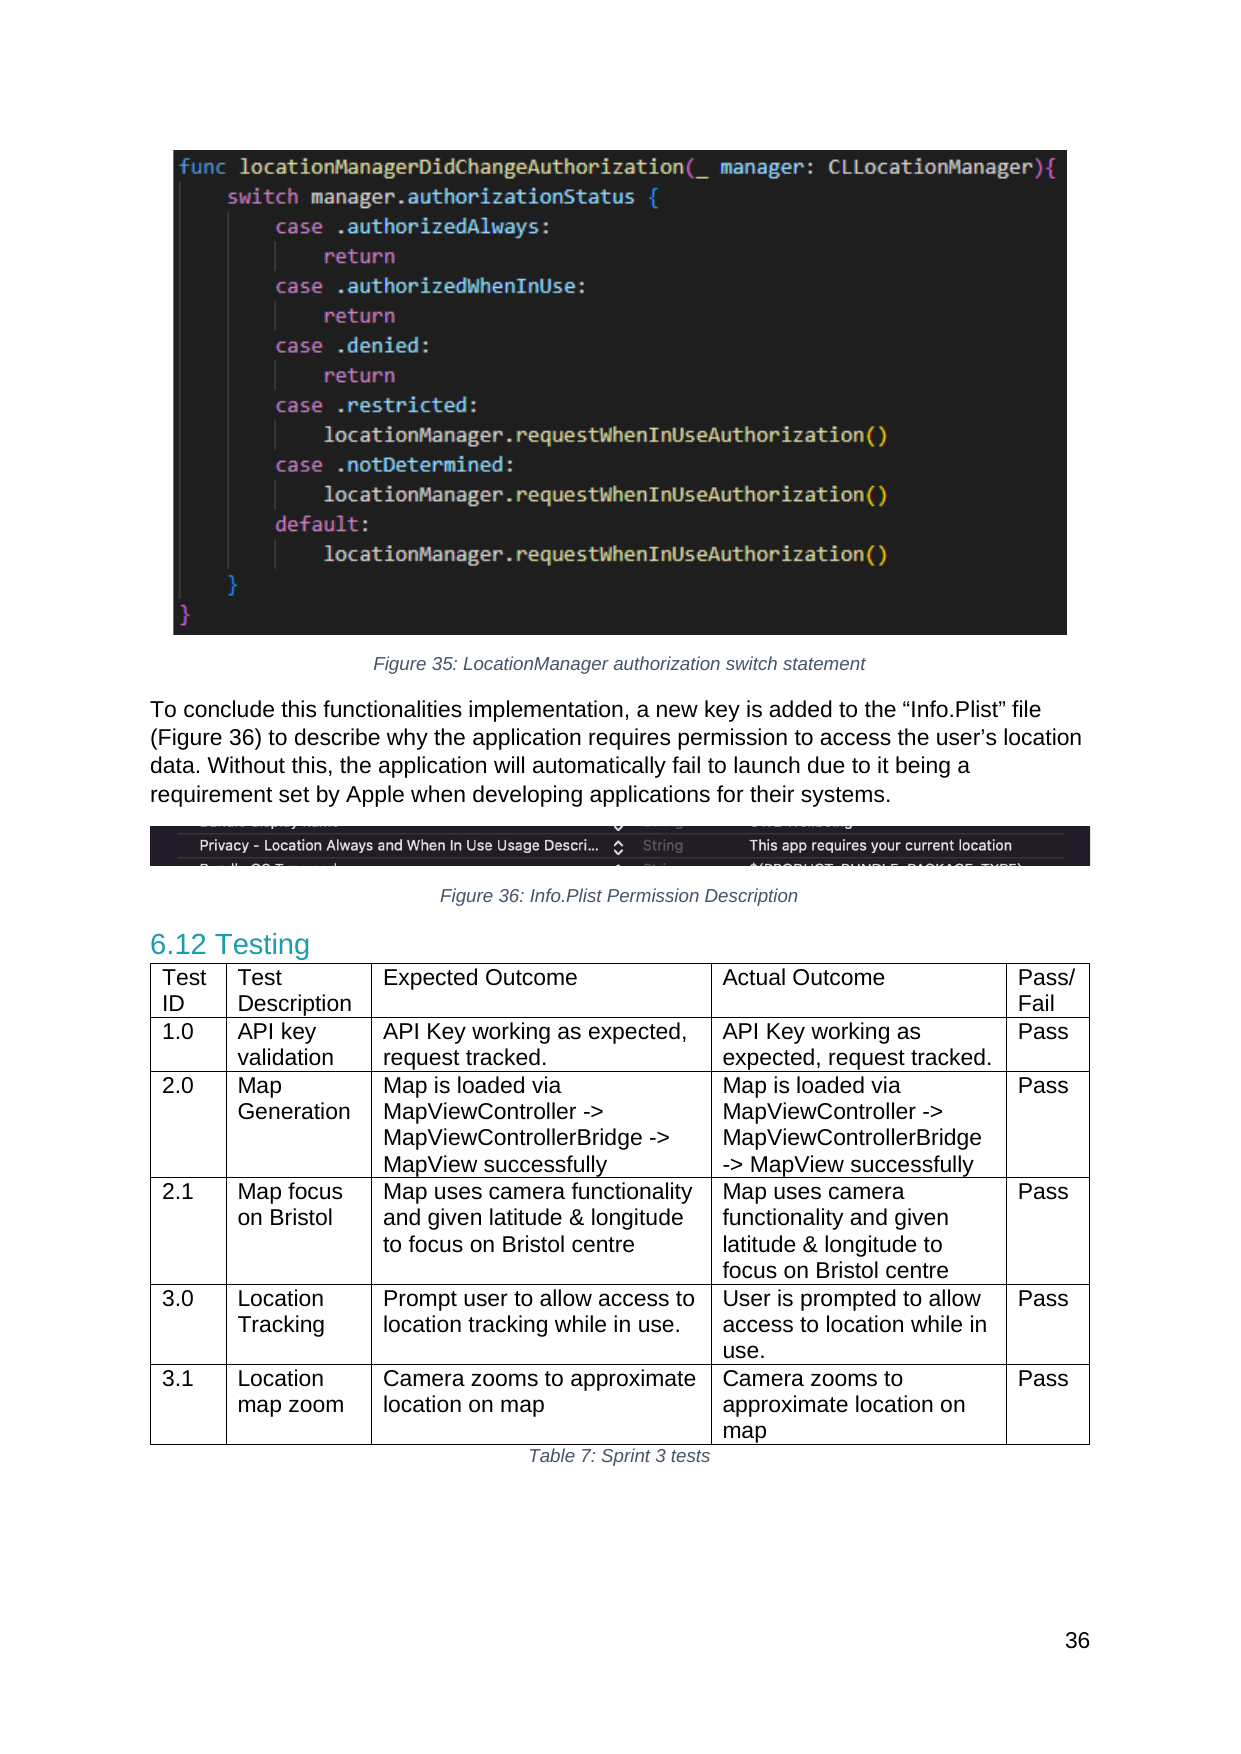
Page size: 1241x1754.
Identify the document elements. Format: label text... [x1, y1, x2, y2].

table_cell Camera zooms to approximate location on map [372, 1365, 711, 1444]
table_cell Pass [1007, 1018, 1089, 1071]
subtitle 6.12 Testing [150, 927, 1090, 960]
table_cell Pass [1007, 1365, 1089, 1444]
table_cell Map uses camera functionality and given latitude & longitude to focus on Bristol centre [712, 1178, 1006, 1283]
table_cell Map is loaded via MapViewController -> MapViewControllerBridge -> MapView successfully [712, 1072, 1006, 1177]
table_header Expected Outcome [372, 964, 711, 1017]
table_cell Camera zooms to approximate location on map [712, 1365, 1006, 1444]
table_cell 3.0 [151, 1285, 226, 1363]
table_cell Map focus on Bristol [227, 1178, 371, 1283]
table_cell 2.0 [151, 1072, 226, 1177]
table_cell Pass [1007, 1072, 1089, 1177]
table_cell User is prompted to allow access to location while in use. [712, 1285, 1006, 1363]
table_cell API Key working as expected, request tracked. [372, 1018, 711, 1071]
text To conclude this functionalities implementation, a new key is added to the “Info.Plist” file (Figure 36) to describe why the application requires permission to access the user’s location data. Without this, the application will automatically fail to launch due to it being a requirement set by Apple when developing applications for their systems. [150, 696, 1090, 807]
table_cell 2.1 [151, 1178, 226, 1283]
table_header Test Description [227, 964, 371, 1017]
table_cell 1.0 [151, 1018, 226, 1071]
table_cell 3.1 [151, 1365, 226, 1444]
table_cell Map uses camera functionality and given latitude & longitude to focus on Bristol centre [372, 1178, 711, 1283]
table_cell Map is loaded via MapViewController -> MapViewControllerBridge -> MapView successfully [372, 1072, 711, 1177]
table_cell Pass [1007, 1285, 1089, 1363]
table_cell Pass [1007, 1178, 1089, 1283]
table_cell Location map zoom [227, 1365, 371, 1444]
table_header Pass/Fail [1007, 964, 1089, 1017]
table_cell Map Generation [227, 1072, 371, 1177]
table_cell Prompt user to allow access to location tracking while in use. [372, 1285, 711, 1363]
picture [150, 826, 1091, 866]
table_cell API key validation [227, 1018, 371, 1071]
table_cell API Key working as expected, request tracked. [712, 1018, 1006, 1071]
table_header Test ID [151, 964, 226, 1017]
table_header Actual Outcome [712, 964, 1006, 1017]
table_cell Location Tracking [227, 1285, 371, 1363]
picture [173, 150, 1067, 635]
